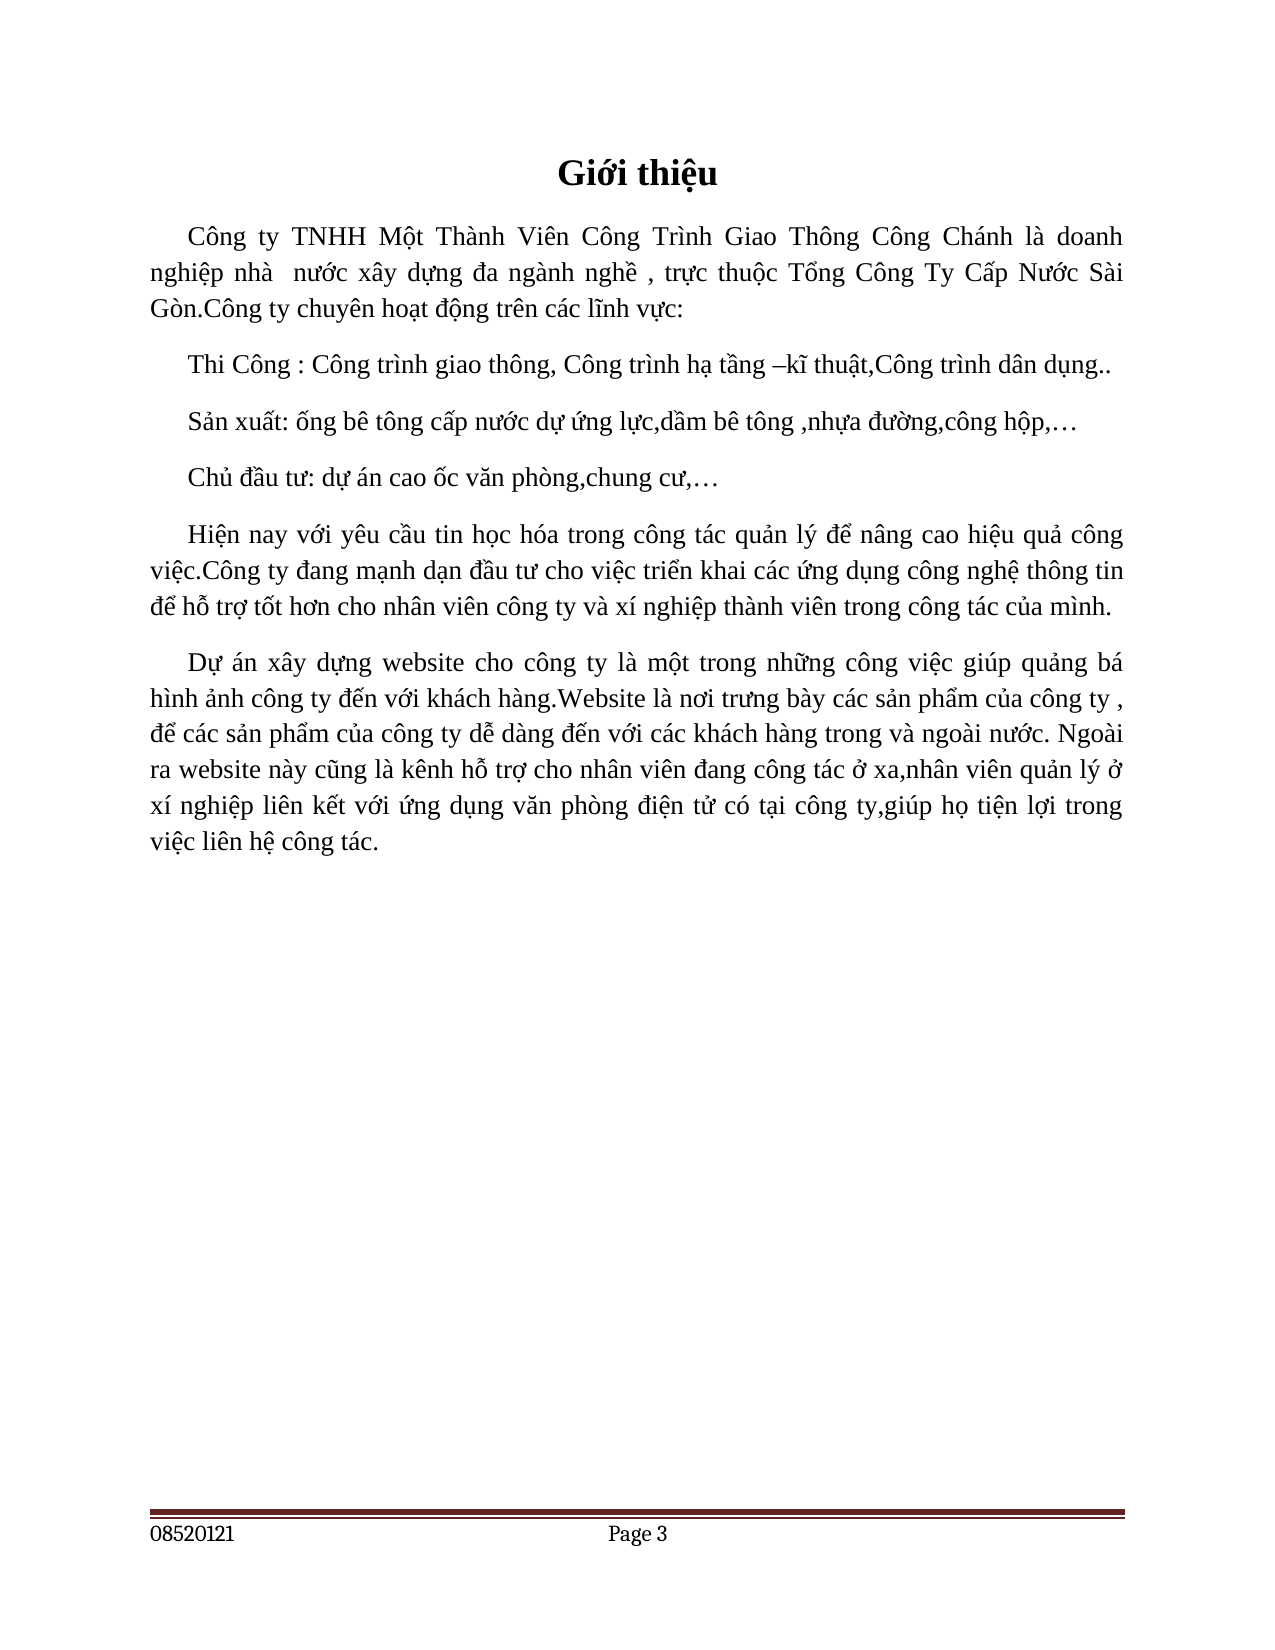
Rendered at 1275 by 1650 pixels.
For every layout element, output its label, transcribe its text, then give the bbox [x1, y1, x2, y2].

text Dự án xây dựng website cho công ty là một trong những công việc giúp quảng bá hình ảnh công ty đến với khách hàng.Website là nơi trưng bày các sản phẩm của công ty , để các sản phẩm của công ty dễ dàng đến với các khách hàng trong và ngoài nước. Ngoài ra website này cũng là kênh hỗ trợ cho nhân viên đang công tác ở xa,nhân viên quản lý ở xí nghiệp liên kết với ứng dụng văn phòng điện tử có tại công ty,giúp họ tiện lợi trong việc liên hệ công tác. [150, 646, 1125, 856]
text Chủ đầu tư: dự án cao ốc văn phòng,chung cư,… [150, 462, 1125, 493]
text Hiện nay với yêu cầu tin học hóa trong công tác quản lý để nâng cao hiệu quả công việc.Công ty đang mạnh dạn đầu tư cho việc triển khai các ứng dụng công nghệ thông tin để hỗ trợ tốt hơn cho nhân viên công ty và xí nghiệp thành viên trong công tác của mình. [150, 518, 1125, 621]
text Giới thiệu [150, 150, 1125, 193]
text Sản xuất: ống bê tông cấp nước dự ứng lực,dầm bê tông ,nhựa đường,công hộp,… [150, 405, 1125, 436]
text Thi Công : Công trình giao thông, Công trình hạ tầng –kĩ thuật,Công trình dân dụng.. [150, 348, 1125, 379]
text Công ty TNHH Một Thành Viên Công Trình Giao Thông Công Chánh là doanh nghiệp nhà nước xây dựng đa ngành nghề , trực thuộc Tổng Công Ty Cấp Nước Sài Gòn.Công ty chuyên hoạt động trên các lĩnh vực: [150, 220, 1125, 323]
